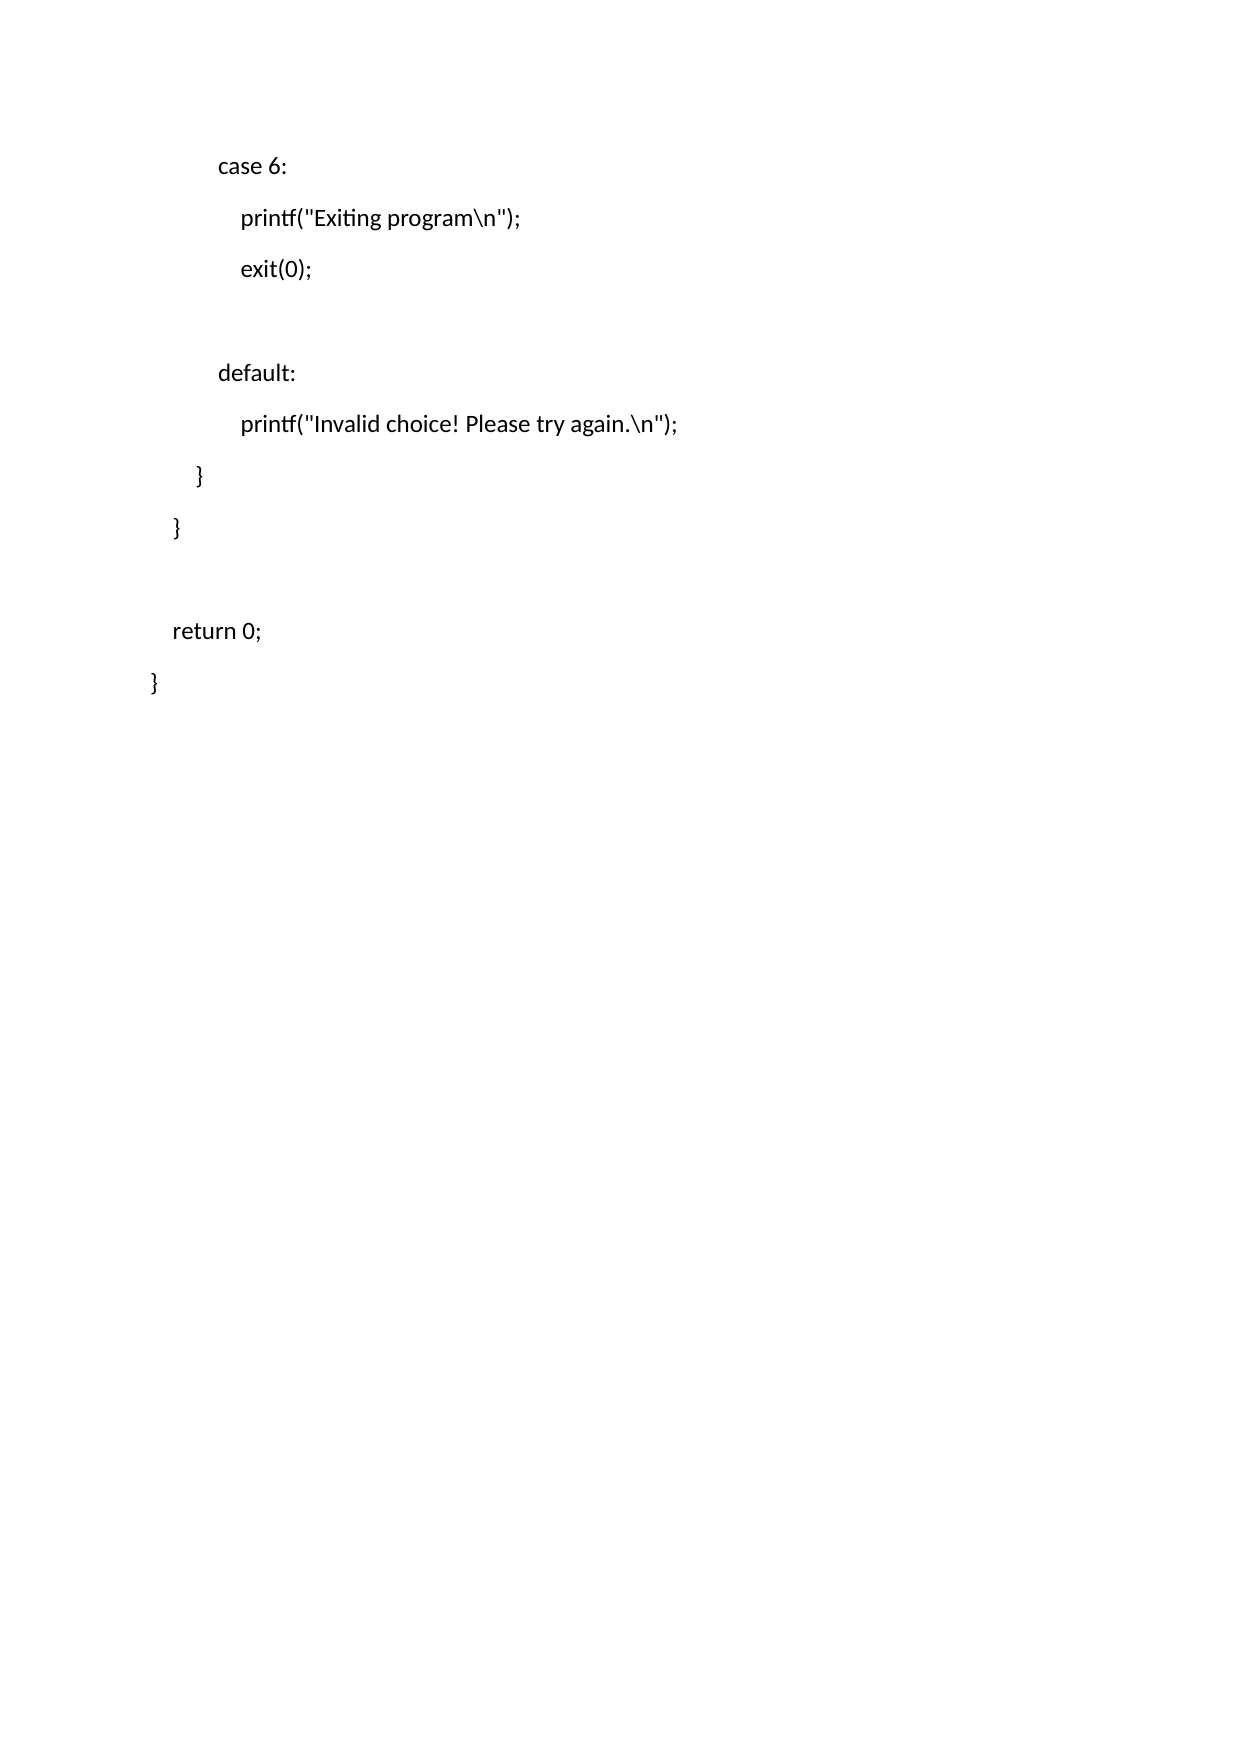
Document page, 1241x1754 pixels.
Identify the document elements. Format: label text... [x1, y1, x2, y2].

text exit(0); [150, 253, 1090, 284]
text default: [150, 357, 1090, 387]
text } [150, 460, 1090, 491]
text } [150, 667, 1090, 697]
text } [150, 512, 1090, 542]
text return 0; [150, 615, 1090, 646]
text case 6: [150, 150, 1090, 181]
text printf("Exiting program\n"); [150, 202, 1090, 232]
text printf("Invalid choice! Please try again.\n"); [150, 408, 1090, 439]
